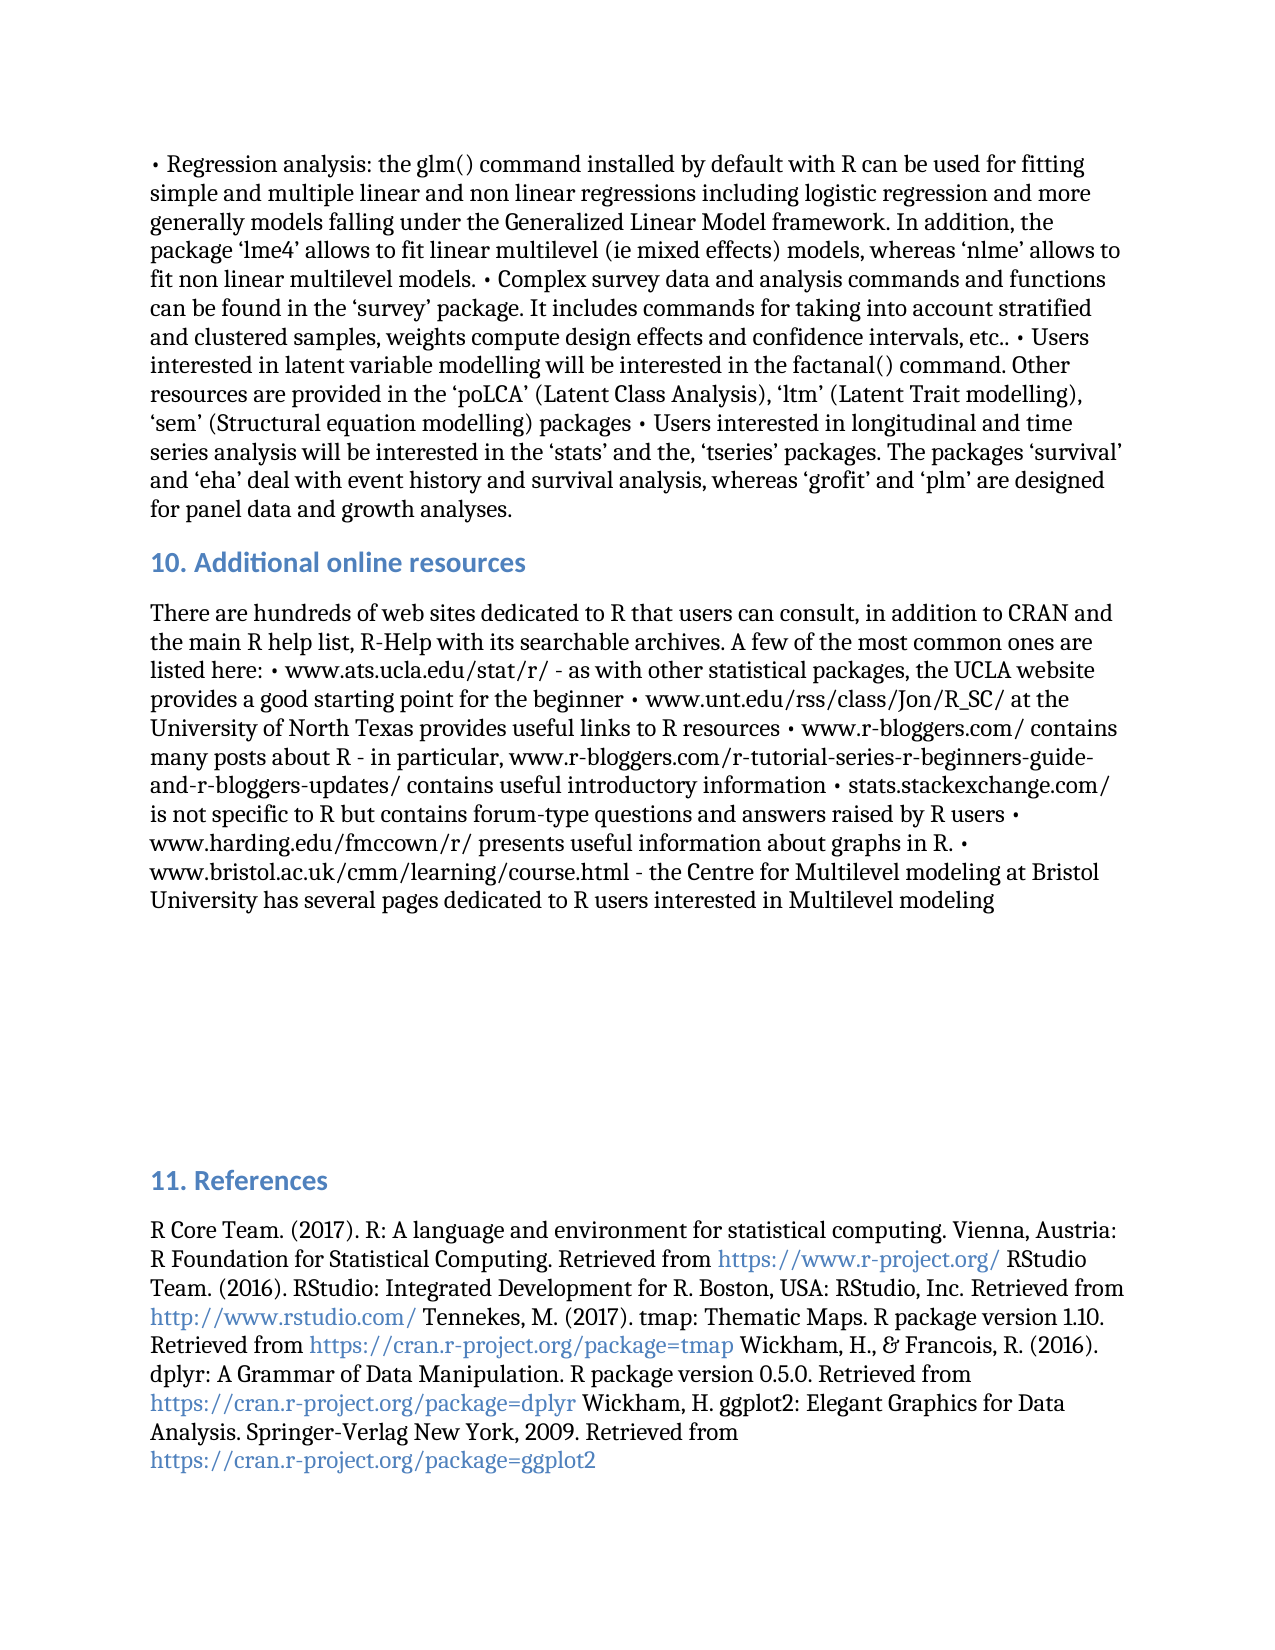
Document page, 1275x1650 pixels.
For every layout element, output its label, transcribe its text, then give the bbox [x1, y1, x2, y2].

subtitle 10. Additional online resources [150, 544, 1125, 580]
subtitle 11. References [150, 1162, 1125, 1197]
text R Core Team. (2017). R: A language and environment for statistical computing. Vienna, Austria: R Foundation for Statistical Computing. Retrieved from https://www.r-project.org/ RStudio Team. (2016). RStudio: Integrated Development for R. Boston, USA: RStudio, Inc. Retrieved from http://www.rstudio.com/ Tennekes, M. (2017). tmap: Thematic Maps. R package version 1.10. Retrieved from https://cran.r-project.org/package=tmap Wickham, H., & Francois, R. (2016). dplyr: A Grammar of Data Manipulation. R package version 0.5.0. Retrieved from https://cran.r-project.org/package=dplyr Wickham, H. ggplot2: Elegant Graphics for Data Analysis. Springer-Verlag New York, 2009. Retrieved from https://cran.r-project.org/package=ggplot2 [150, 1216, 1125, 1475]
text There are hundreds of web sites dedicated to R that users can consult, in addition to CRAN and the main R help list, R-Help with its searchable archives. A few of the most common ones are listed here: • www.ats.ucla.edu/stat/r/ - as with other statistical packages, the UCLA website provides a good starting point for the beginner • www.unt.edu/rss/class/Jon/R_SC/ at the University of North Texas provides useful links to R resources • www.r-bloggers.com/ contains many posts about R - in particular, www.r-bloggers.com/r-tutorial-series-r-beginners-guide-and-r-bloggers-updates/ contains useful introductory information • stats.stackexchange.com/ is not specific to R but contains forum-type questions and answers raised by R users • www.harding.edu/fmccown/r/ presents useful information about graphs in R. • www.bristol.ac.uk/cmm/learning/course.html - the Centre for Multilevel modeling at Bristol University has several pages dedicated to R users interested in Multilevel modeling [150, 599, 1125, 915]
text • Regression analysis: the glm() command installed by default with R can be used for fitting simple and multiple linear and non linear regressions including logistic regression and more generally models falling under the Generalized Linear Model framework. In addition, the package ‘lme4’ allows to fit linear multilevel (ie mixed effects) models, whereas ‘nlme’ allows to fit non linear multilevel models. • Complex survey data and analysis commands and functions can be found in the ‘survey’ package. It includes commands for taking into account stratified and clustered samples, weights compute design effects and confidence intervals, etc.. • Users interested in latent variable modelling will be interested in the factanal() command. Other resources are provided in the ‘poLCA’ (Latent Class Analysis), ‘ltm’ (Latent Trait modelling), ‘sem’ (Structural equation modelling) packages • Users interested in longitudinal and time series analysis will be interested in the ‘stats’ and the, ‘tseries’ packages. The packages ‘survival’ and ‘eha’ deal with event history and survival analysis, whereas ‘grofit’ and ‘plm’ are designed for panel data and growth analyses. [150, 150, 1125, 524]
